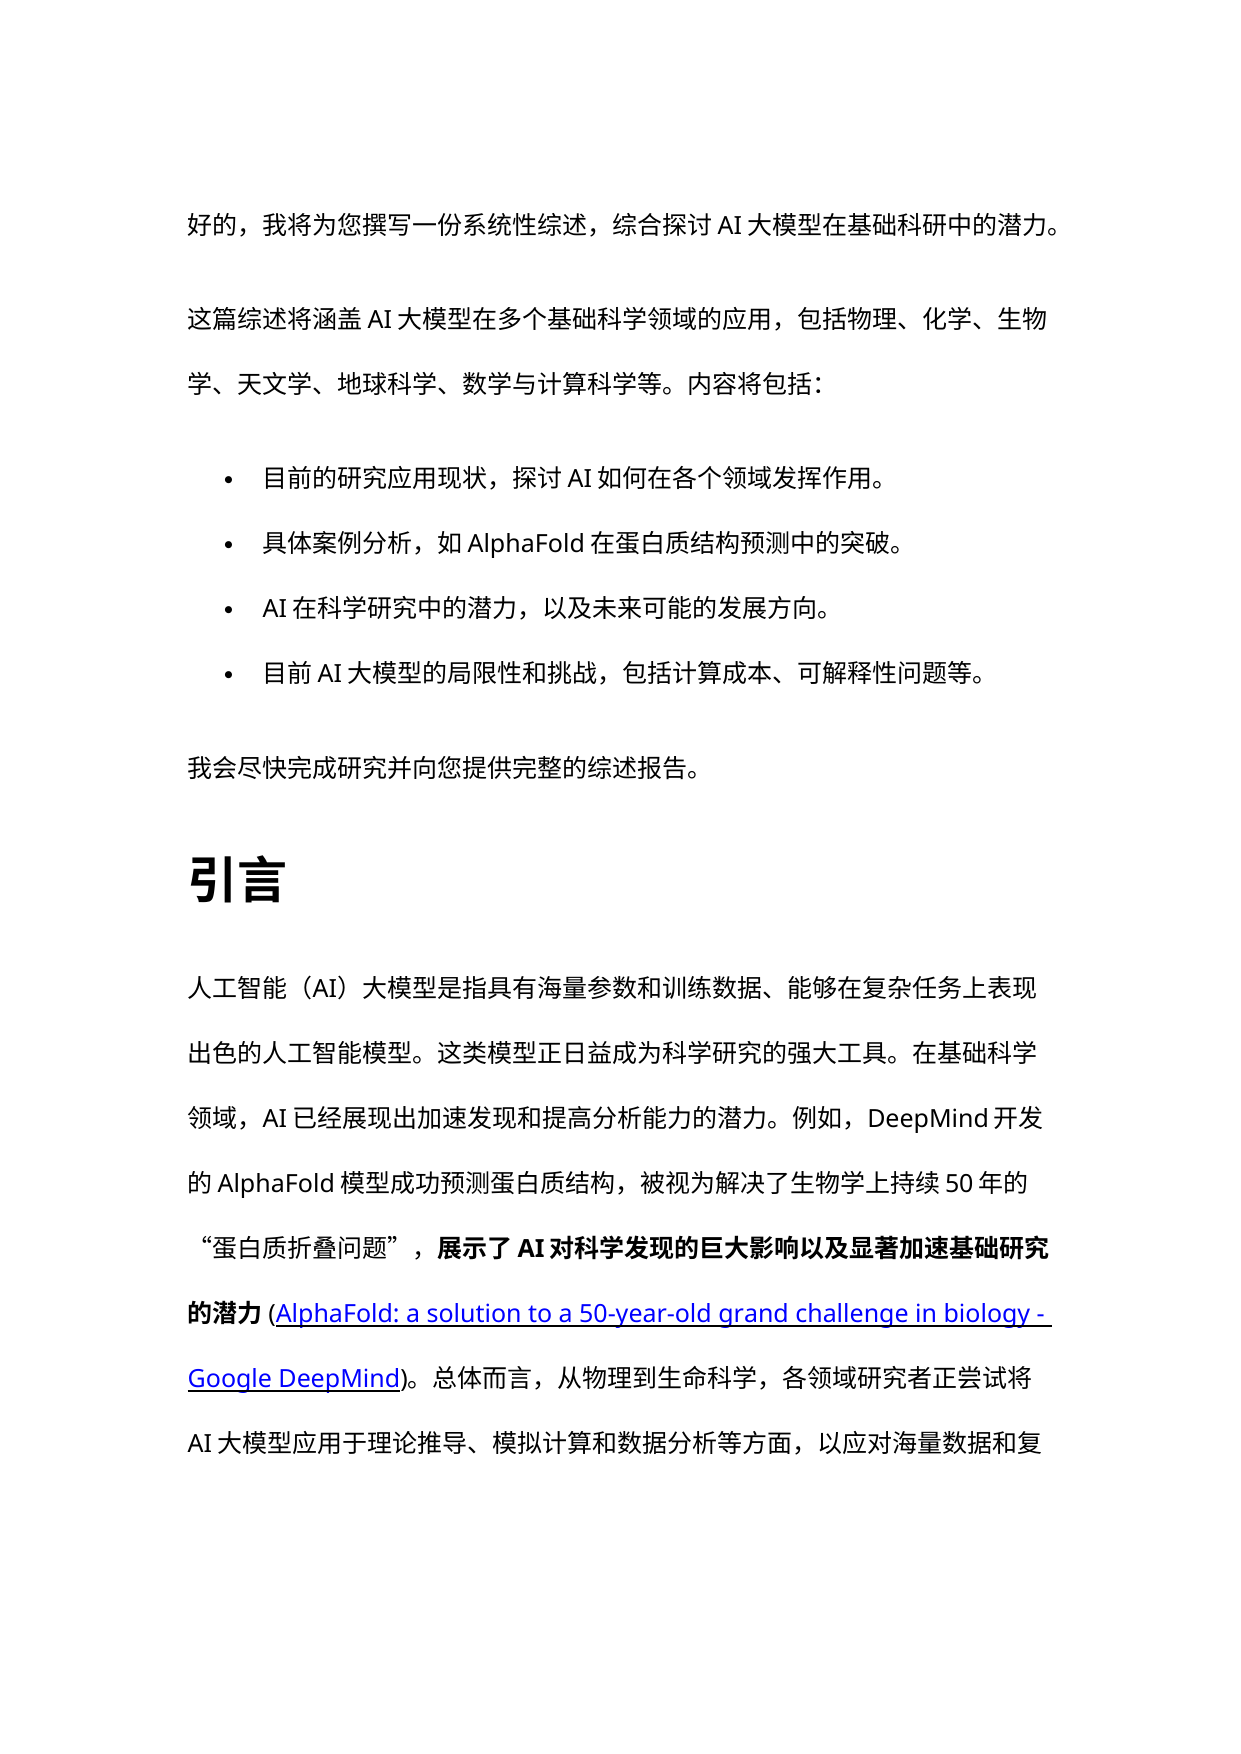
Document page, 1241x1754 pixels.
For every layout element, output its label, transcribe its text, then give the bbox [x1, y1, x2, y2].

list 具体案例分析，如AlphaFold在蛋白质结构预测中的突破。 [225, 509, 1053, 574]
list 目前AI大模型的局限性和挑战，包括计算成本、可解释性问题等。 [225, 639, 1053, 704]
list 目前的研究应用现状，探讨AI如何在各个领域发挥作用。 [225, 444, 1053, 509]
text 这篇综述将涵盖AI大模型在多个基础科学领域的应用，包括物理、化学、生物学、天文学、地球科学、数学与计算科学等。内容将包括： [187, 285, 1053, 415]
text 我会尽快完成研究并向您提供完整的综述报告。 [187, 734, 1053, 799]
text 好的，我将为您撰写一份系统性综述，综合探讨AI大模型在基础科研中的潜力。 [187, 191, 1053, 256]
text 引言 [187, 828, 1053, 925]
list AI在科学研究中的潜力，以及未来可能的发展方向。 [225, 574, 1053, 639]
